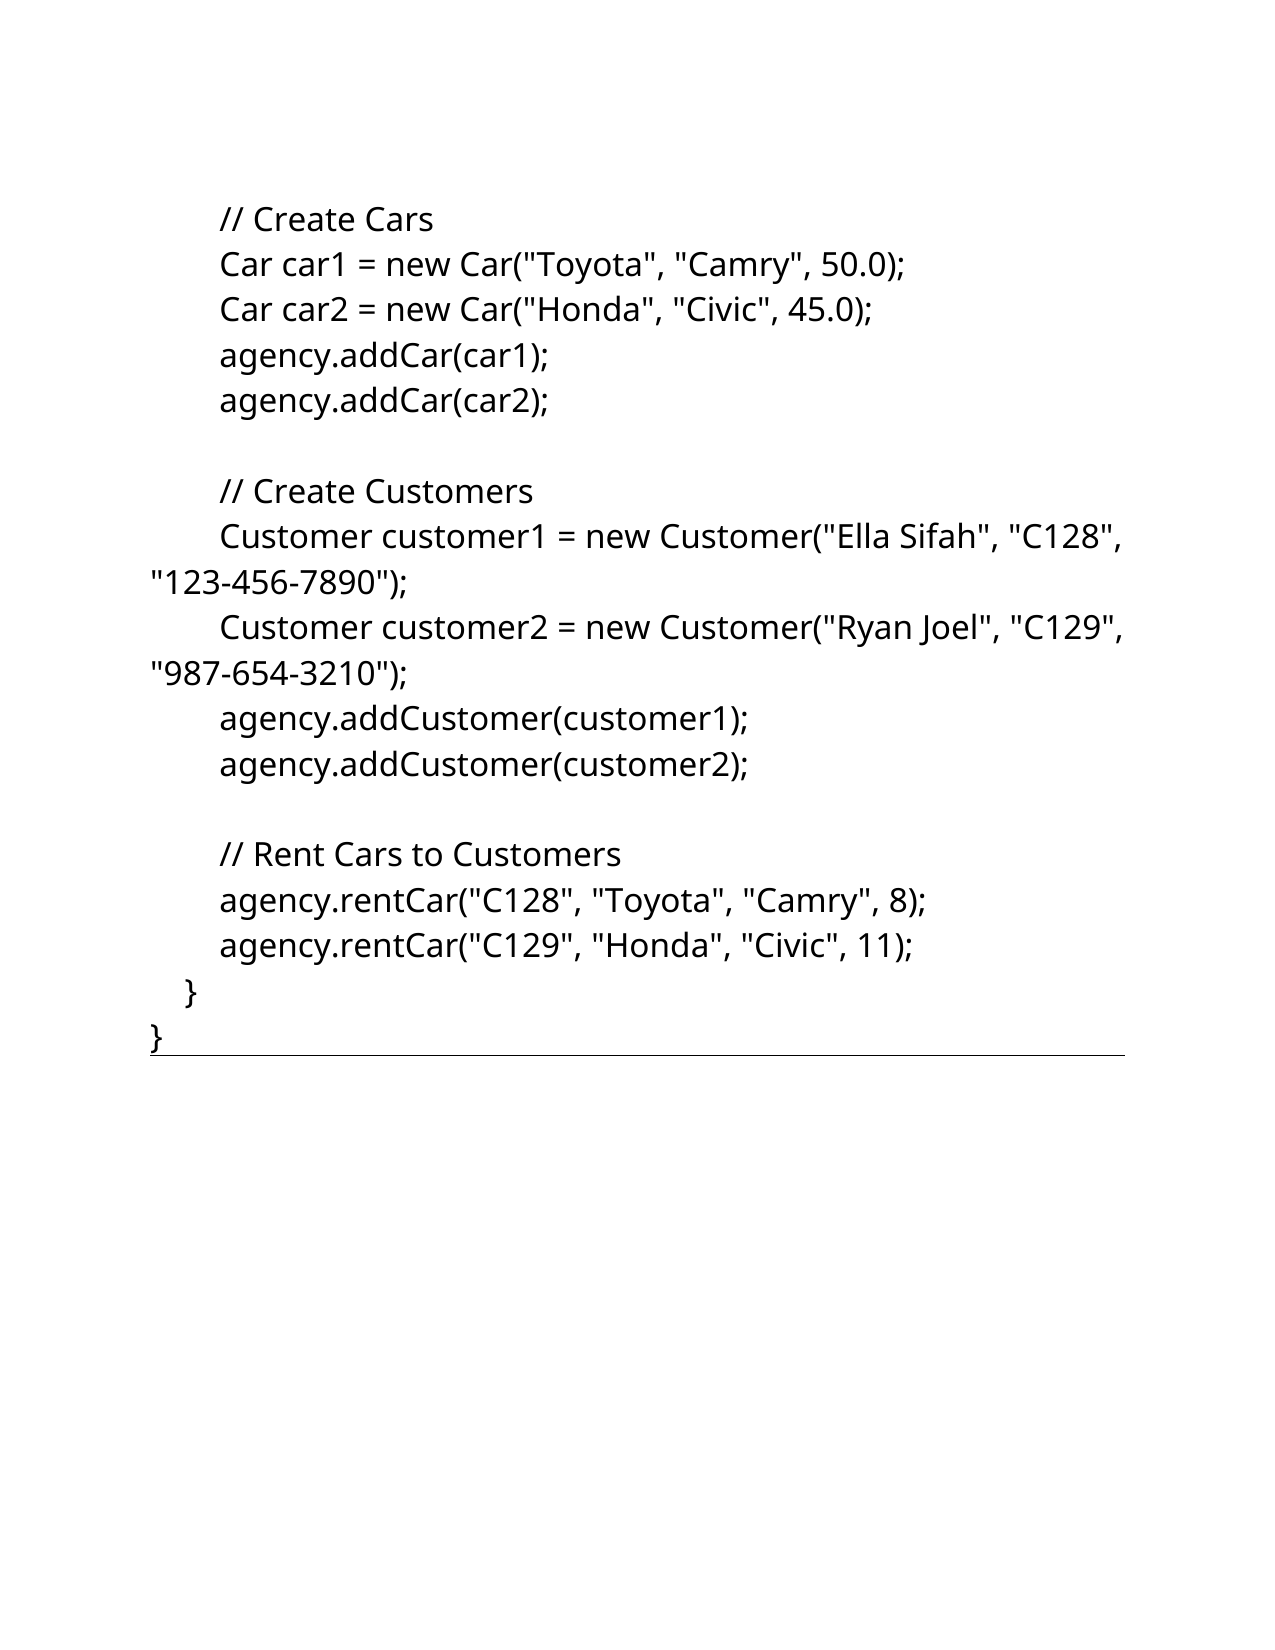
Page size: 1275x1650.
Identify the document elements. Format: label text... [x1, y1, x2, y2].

text } [150, 1013, 1125, 1055]
text agency.rentCar("C129", "Honda", "Civic", 11); [150, 922, 1125, 967]
text agency.addCar(car2); [150, 377, 1125, 422]
text Customer customer2 = new Customer("Ryan Joel", "C129", "987-654-3210"); [150, 604, 1125, 695]
text // Rent Cars to Customers [150, 831, 1125, 877]
text agency.addCustomer(customer1); [150, 695, 1125, 740]
text agency.rentCar("C128", "Toyota", "Camry", 8); [150, 877, 1125, 922]
text // Create Cars [150, 195, 1125, 241]
text // Create Customers [150, 468, 1125, 513]
text } [150, 967, 1125, 1013]
text agency.addCar(car1); [150, 332, 1125, 377]
text Customer customer1 = new Customer("Ella Sifah", "C128", "123-456-7890"); [150, 513, 1125, 604]
text Car car1 = new Car("Toyota", "Camry", 50.0); [150, 241, 1125, 286]
text Car car2 = new Car("Honda", "Civic", 45.0); [150, 286, 1125, 332]
text agency.addCustomer(customer2); [150, 740, 1125, 786]
